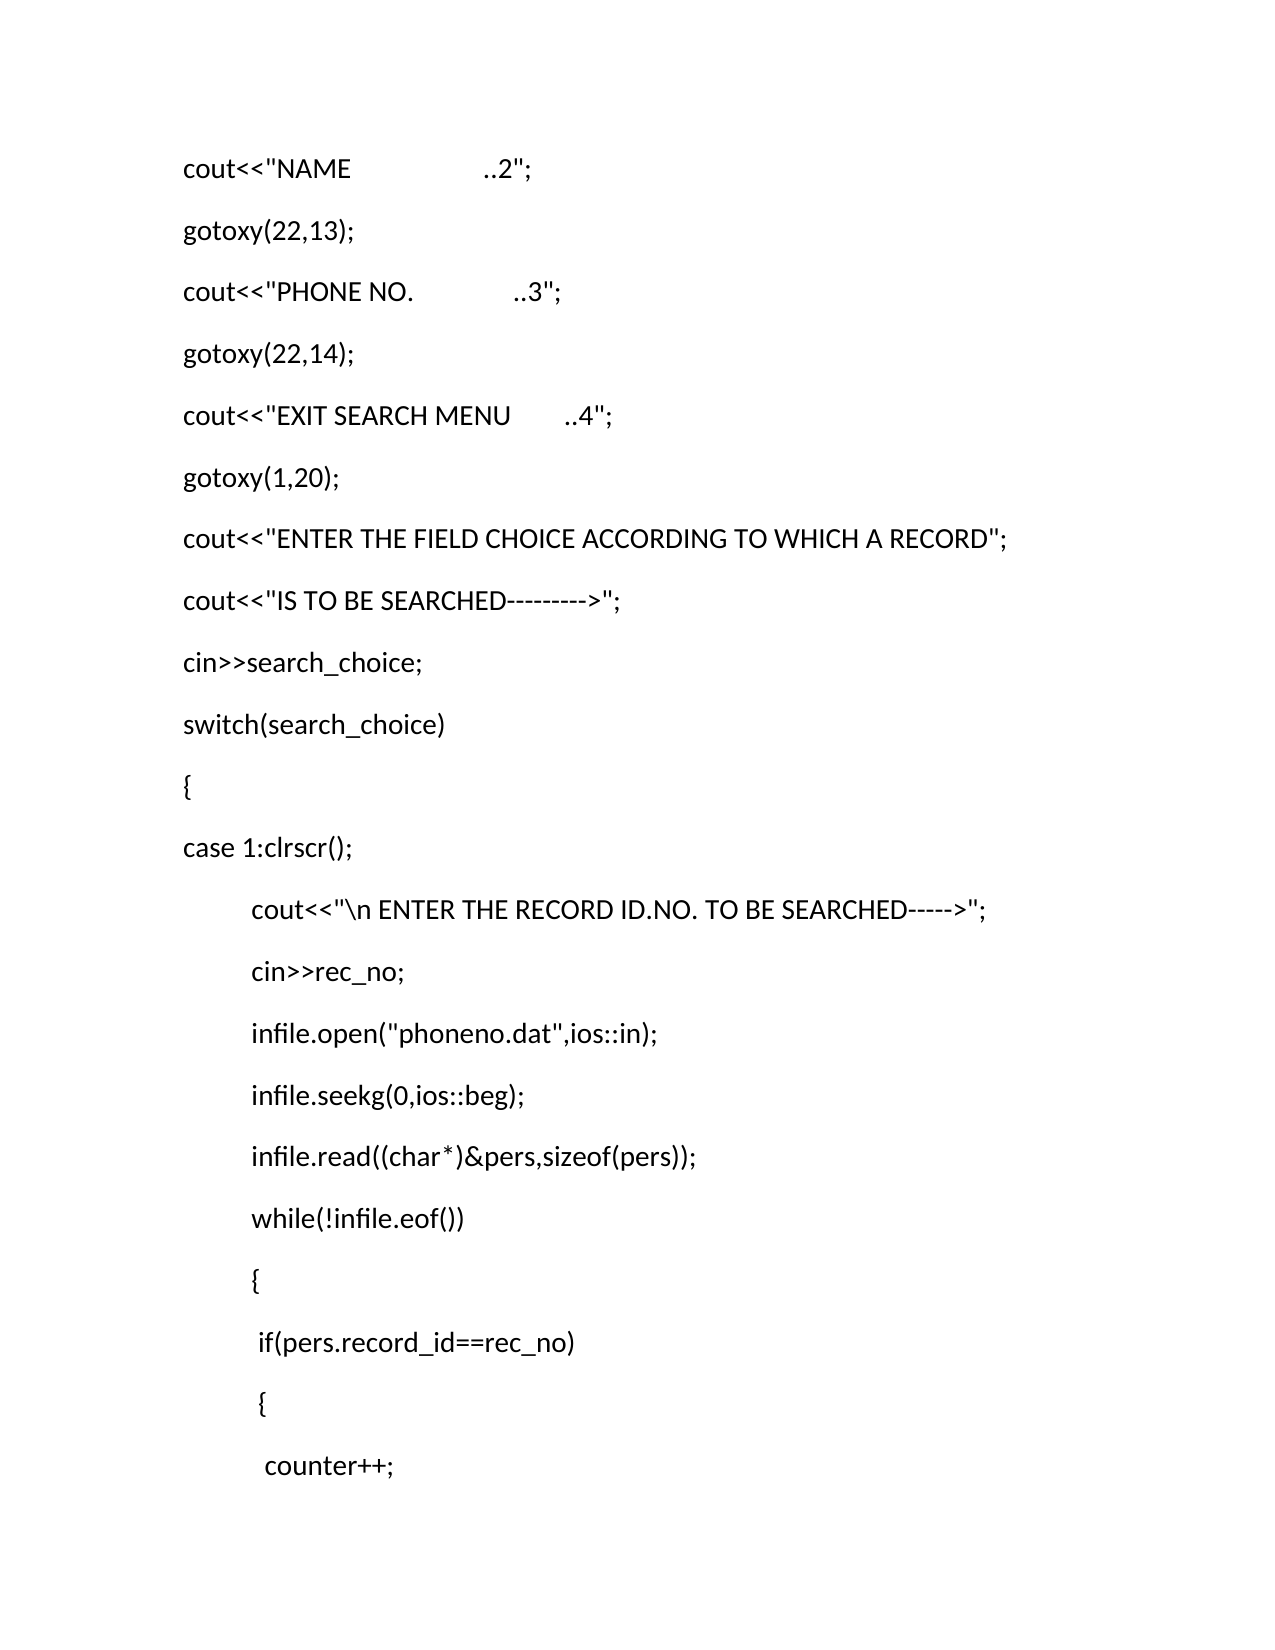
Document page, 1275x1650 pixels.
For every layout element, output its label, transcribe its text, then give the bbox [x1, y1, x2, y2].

text gotoxy(1,20); [150, 459, 1125, 494]
text switch(search_choice) [150, 706, 1125, 742]
text cout<<"IS TO BE SEARCHED--------->"; [150, 582, 1125, 618]
text counter++; [150, 1447, 1125, 1483]
text cin>>rec_no; [150, 953, 1125, 989]
text case 1:clrscr(); [150, 829, 1125, 865]
text cin>>search_choice; [150, 644, 1125, 680]
text infile.seekg(0,ios::beg); [150, 1077, 1125, 1112]
text cout<<"\n ENTER THE RECORD ID.NO. TO BE SEARCHED----->"; [150, 891, 1125, 927]
text cout<<"ENTER THE FIELD CHOICE ACCORDING TO WHICH A RECORD"; [150, 521, 1125, 556]
text cout<<"EXIT SEARCH MENU ..4"; [150, 397, 1125, 433]
text { [150, 1385, 1125, 1421]
text if(pers.record_id==rec_no) [150, 1324, 1125, 1359]
text cout<<"PHONE NO. ..3"; [150, 273, 1125, 309]
text { [150, 1262, 1125, 1297]
text infile.read((char*)&pers,sizeof(pers)); [150, 1138, 1125, 1174]
text cout<<"NAME ..2"; [150, 150, 1125, 186]
text { [150, 768, 1125, 803]
text while(!infile.eof()) [150, 1200, 1125, 1236]
text gotoxy(22,13); [150, 212, 1125, 247]
text gotoxy(22,14); [150, 335, 1125, 371]
text infile.open("phoneno.dat",ios::in); [150, 1015, 1125, 1050]
